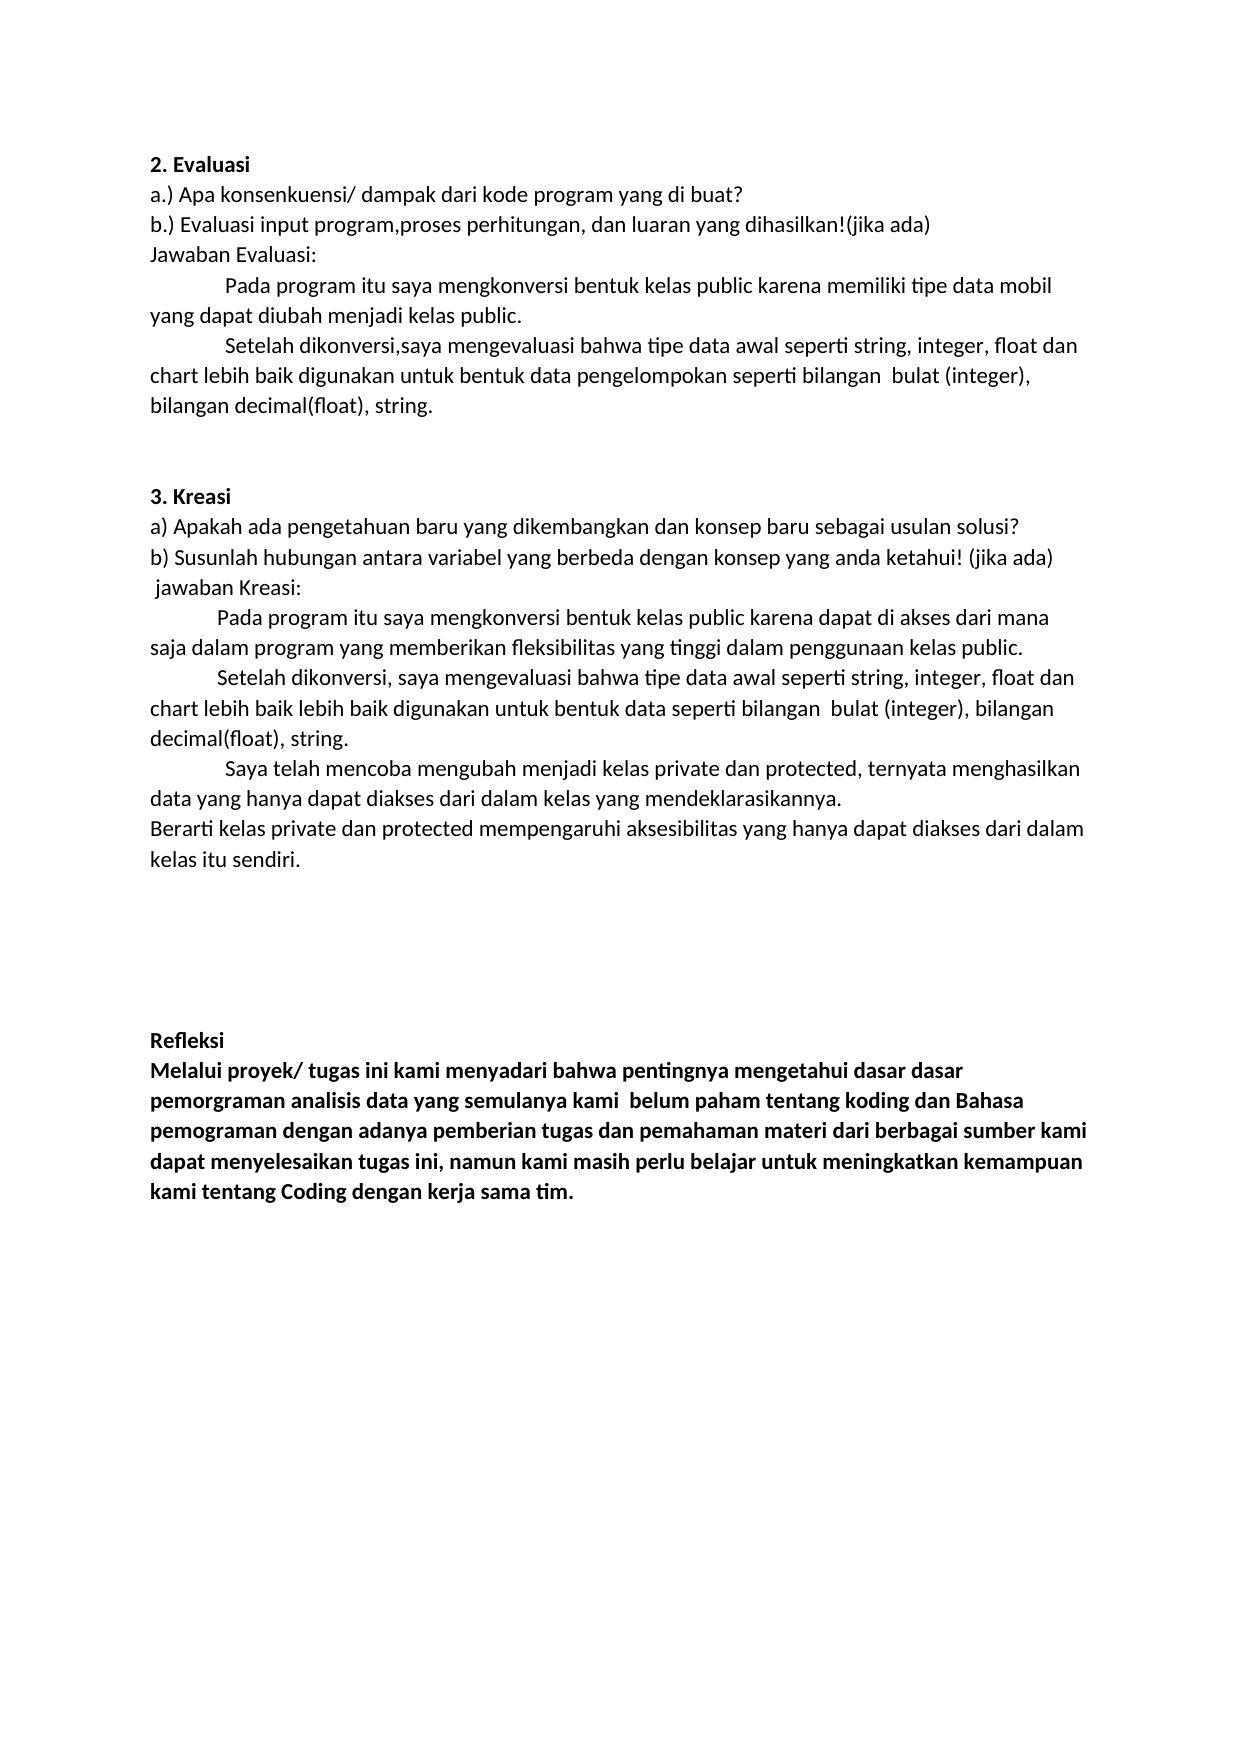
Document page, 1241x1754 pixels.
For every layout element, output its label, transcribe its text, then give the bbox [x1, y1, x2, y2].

text b.) Evaluasi input program,proses perhitungan, dan luaran yang dihasilkan!(jika ada) [150, 210, 1090, 238]
text Melalui proyek/ tugas ini kami menyadari bahwa pentingnya mengetahui dasar dasar pemorgraman analisis data yang semulanya kami belum paham tentang koding dan Bahasa pemograman dengan adanya pemberian tugas dan pemahaman materi dari berbagai sumber kami dapat menyelesaikan tugas ini, namun kami masih perlu belajar untuk meningkatkan kemampuan kami tentang Coding dengan kerja sama tim. [150, 1056, 1090, 1205]
text Saya telah mencoba mengubah menjadi kelas private dan protected, ternyata menghasilkan data yang hanya dapat diakses dari dalam kelas yang mendeklarasikannya. [150, 754, 1090, 812]
text a.) Apa konsenkuensi/ dampak dari kode program yang di buat? [150, 180, 1090, 208]
text jawaban Kreasi: [150, 573, 1090, 601]
text 3. Kreasi [150, 452, 1090, 510]
text Pada program itu saya mengkonversi bentuk kelas public karena memiliki tipe data mobil yang dapat diubah menjadi kelas public. [150, 271, 1090, 329]
text Setelah dikonversi, saya mengevaluasi bahwa tipe data awal seperti string, integer, float dan chart lebih baik lebih baik digunakan untuk bentuk data seperti bilangan bulat (integer), bilangan decimal(float), string. [150, 663, 1090, 752]
text 2. Evaluasi [150, 150, 1090, 178]
text b) Susunlah hubungan antara variabel yang berbeda dengan konsep yang anda ketahui! (jika ada) [150, 543, 1090, 571]
text Jawaban Evaluasi: [150, 241, 1090, 269]
text Berarti kelas private dan protected mempengaruhi aksesibilitas yang hanya dapat diakses dari dalam kelas itu sendiri. [150, 814, 1090, 873]
text Pada program itu saya mengkonversi bentuk kelas public karena dapat di akses dari mana saja dalam program yang memberikan fleksibilitas yang tinggi dalam penggunaan kelas public. [150, 603, 1090, 661]
text Refleksi [150, 1026, 1090, 1054]
text Setelah dikonversi,saya mengevaluasi bahwa tipe data awal seperti string, integer, float dan chart lebih baik digunakan untuk bentuk data pengelompokan seperti bilangan bulat (integer), bilangan decimal(float), string. [150, 331, 1090, 420]
text a) Apakah ada pengetahuan baru yang dikembangkan dan konsep baru sebagai usulan solusi? [150, 512, 1090, 541]
